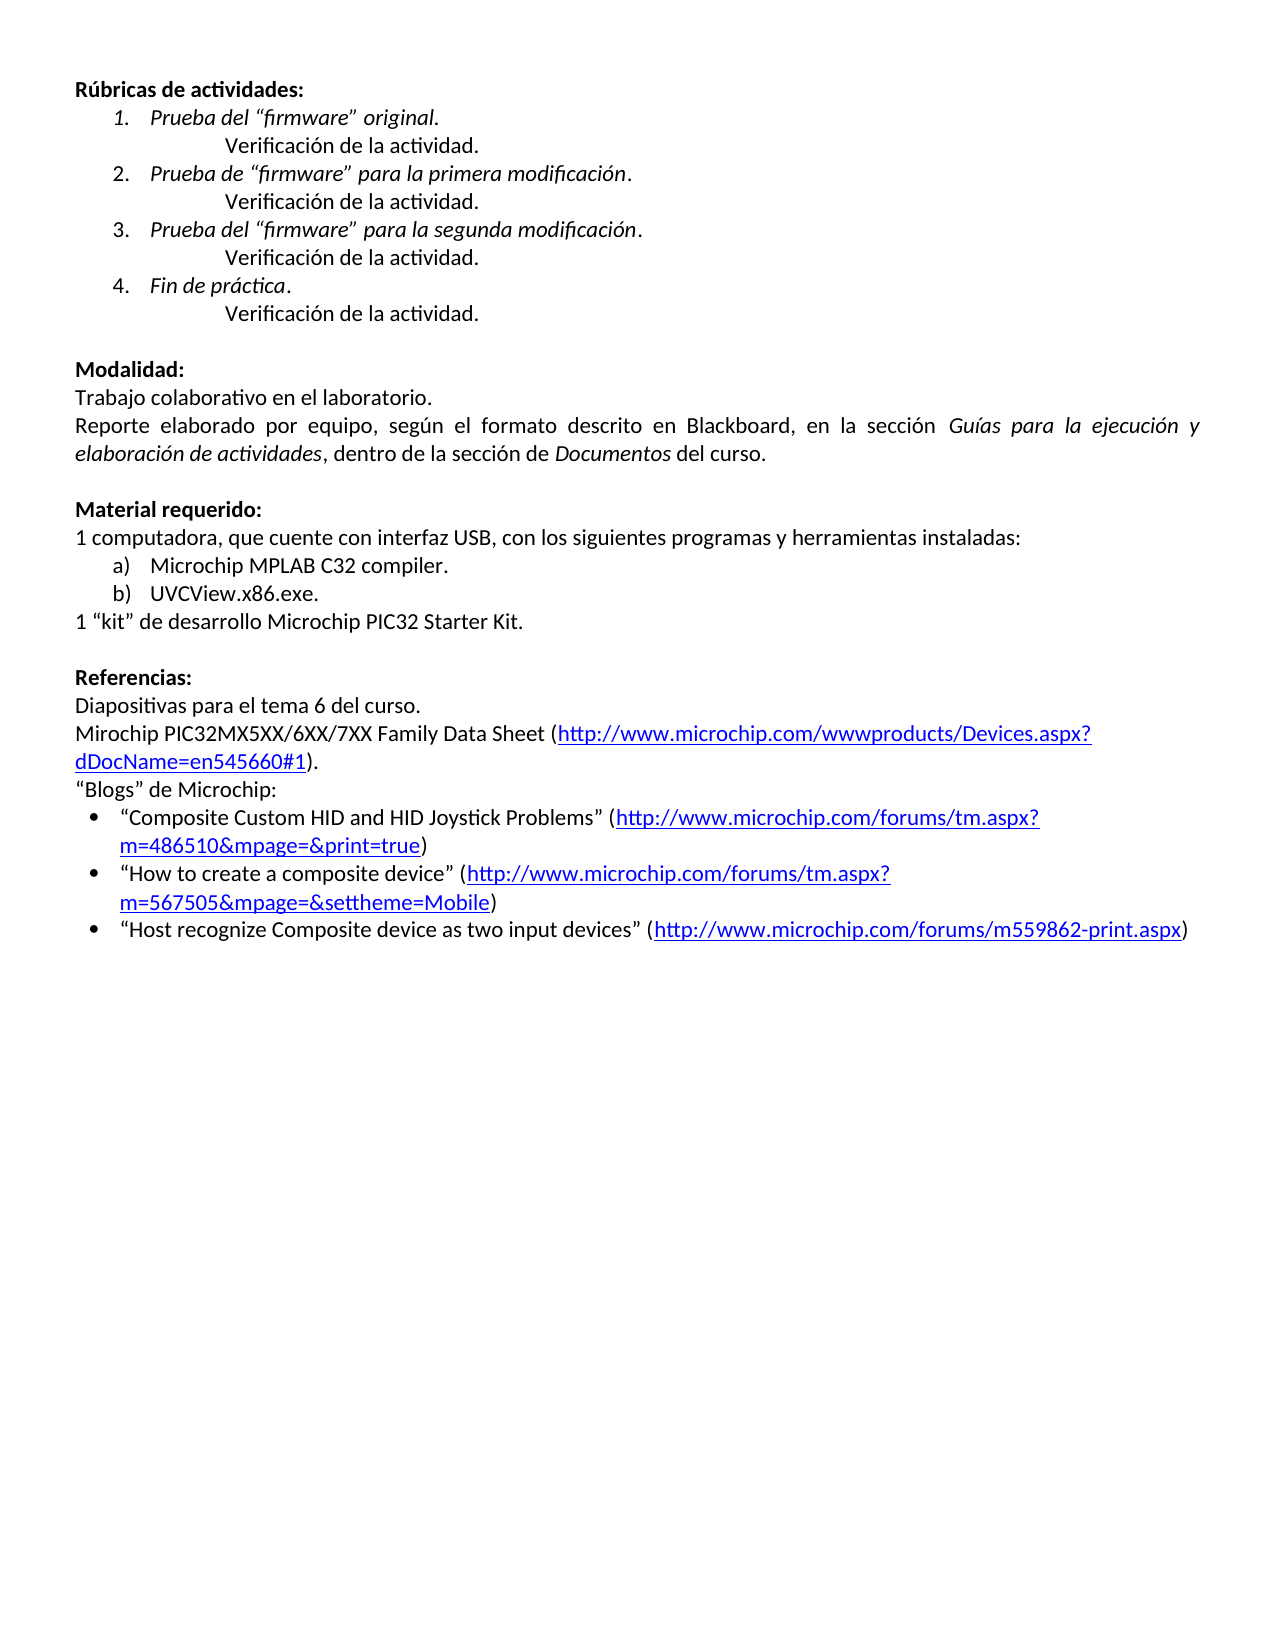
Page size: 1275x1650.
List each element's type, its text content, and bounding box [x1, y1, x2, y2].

list UVCView.x86.exe. [112, 579, 1200, 607]
list Prueba del “firmware” original. [112, 103, 1200, 131]
text Verificación de la actividad. [150, 187, 1200, 215]
text 1 “kit” de desarrollo Microchip PIC32 Starter Kit. [75, 607, 1200, 635]
text “Blogs” de Microchip: [75, 776, 1200, 803]
text Trabajo colaborativo en el laboratorio. [75, 383, 1200, 411]
list Prueba de “firmware” para la primera modificación. [112, 159, 1200, 187]
list Microchip MPLAB C32 compiler. [112, 551, 1200, 579]
list “Host recognize Composite device as two input devices” (http://www.microchip.com/forums/m559862-print.aspx) [90, 916, 1200, 944]
text 1 computadora, que cuente con interfaz USB, con los siguientes programas y herramientas instaladas: [75, 523, 1200, 551]
list “How to create a composite device” (http://www.microchip.com/forums/tm.aspx?m=567505&mpage=&settheme=Mobile) [90, 859, 1200, 916]
text Rúbricas de actividades: [75, 75, 1200, 103]
text Diapositivas para el tema 6 del curso. [75, 691, 1200, 719]
text Verificación de la actividad. [187, 243, 1200, 271]
list Prueba del “firmware” para la segunda modificación. [112, 215, 1200, 243]
list Verificación de la actividad. [225, 131, 1200, 159]
text Referencias: [75, 663, 1200, 691]
list “Composite Custom HID and HID Joystick Problems” (http://www.microchip.com/forums/tm.aspx?m=486510&mpage=&print=true) [90, 803, 1200, 859]
list Verificación de la actividad. [225, 299, 1200, 327]
text Reporte elaborado por equipo, según el formato descrito en Blackboard, en la sección Guías para la ejecución y elaboración de actividades, dentro de la sección de Documentos del curso. [75, 411, 1200, 467]
text Modalidad: [75, 355, 1200, 383]
text Mirochip PIC32MX5XX/6XX/7XX Family Data Sheet (http://www.microchip.com/wwwproducts/Devices.aspx?dDocName=en545660#1). [75, 719, 1200, 776]
text Material requerido: [75, 495, 1200, 523]
list Fin de práctica. [112, 271, 1200, 299]
